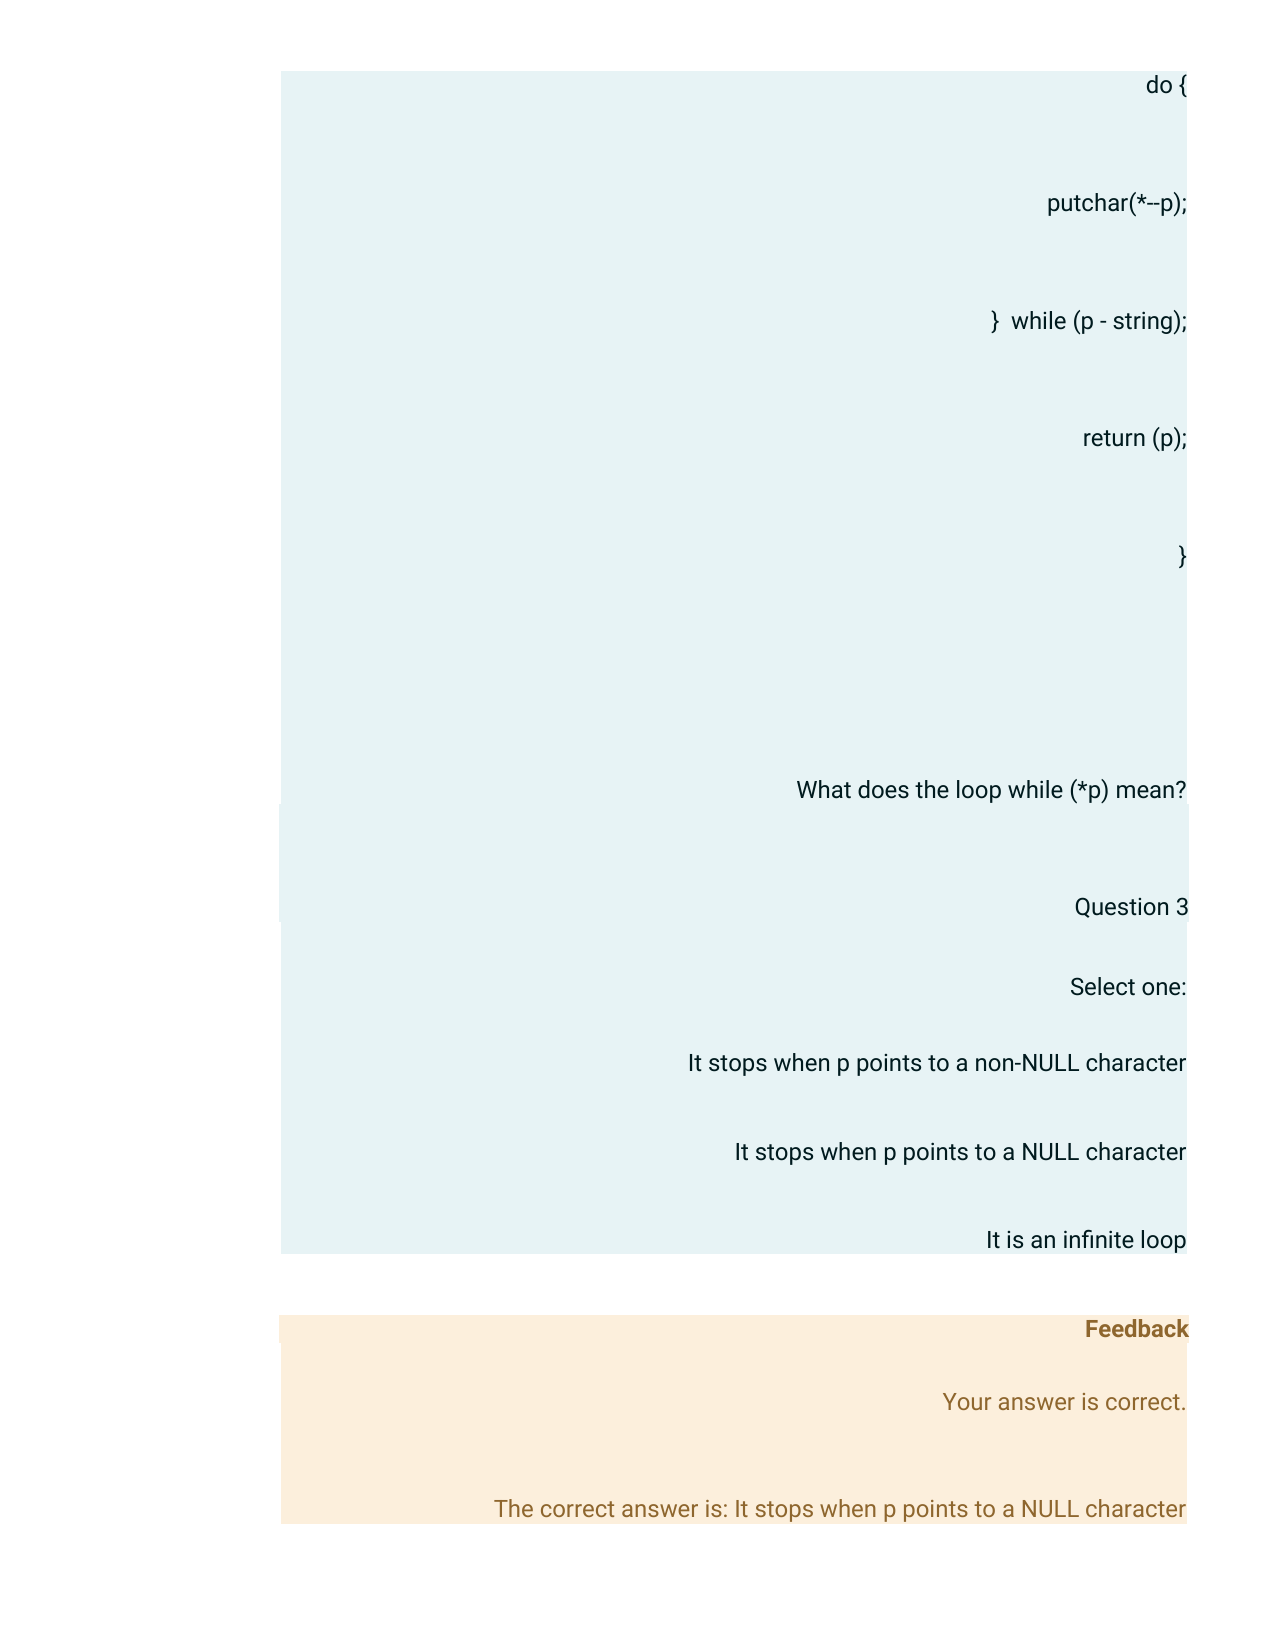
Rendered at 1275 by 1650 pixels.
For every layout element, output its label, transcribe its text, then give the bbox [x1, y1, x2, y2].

text putchar(*--p); [281, 189, 1187, 217]
text What does the loop while (*p) mean? [281, 776, 1187, 804]
subtitle Feedback [279, 1315, 1189, 1343]
text It stops when p points to a NULL character [281, 1138, 1187, 1166]
text Question 3 [279, 894, 1189, 922]
text It stops when p points to a non-NULL character [281, 1049, 1187, 1077]
text Select one: [281, 973, 1187, 1001]
text It is an infinite loop [281, 1226, 1187, 1254]
text do { [281, 71, 1187, 99]
text } [281, 542, 1187, 570]
text Your answer is correct. [281, 1388, 1187, 1416]
text } while (p - string); [281, 307, 1187, 335]
text The correct answer is: It stops when p points to a NULL character [281, 1496, 1187, 1524]
text return (p); [281, 424, 1187, 453]
